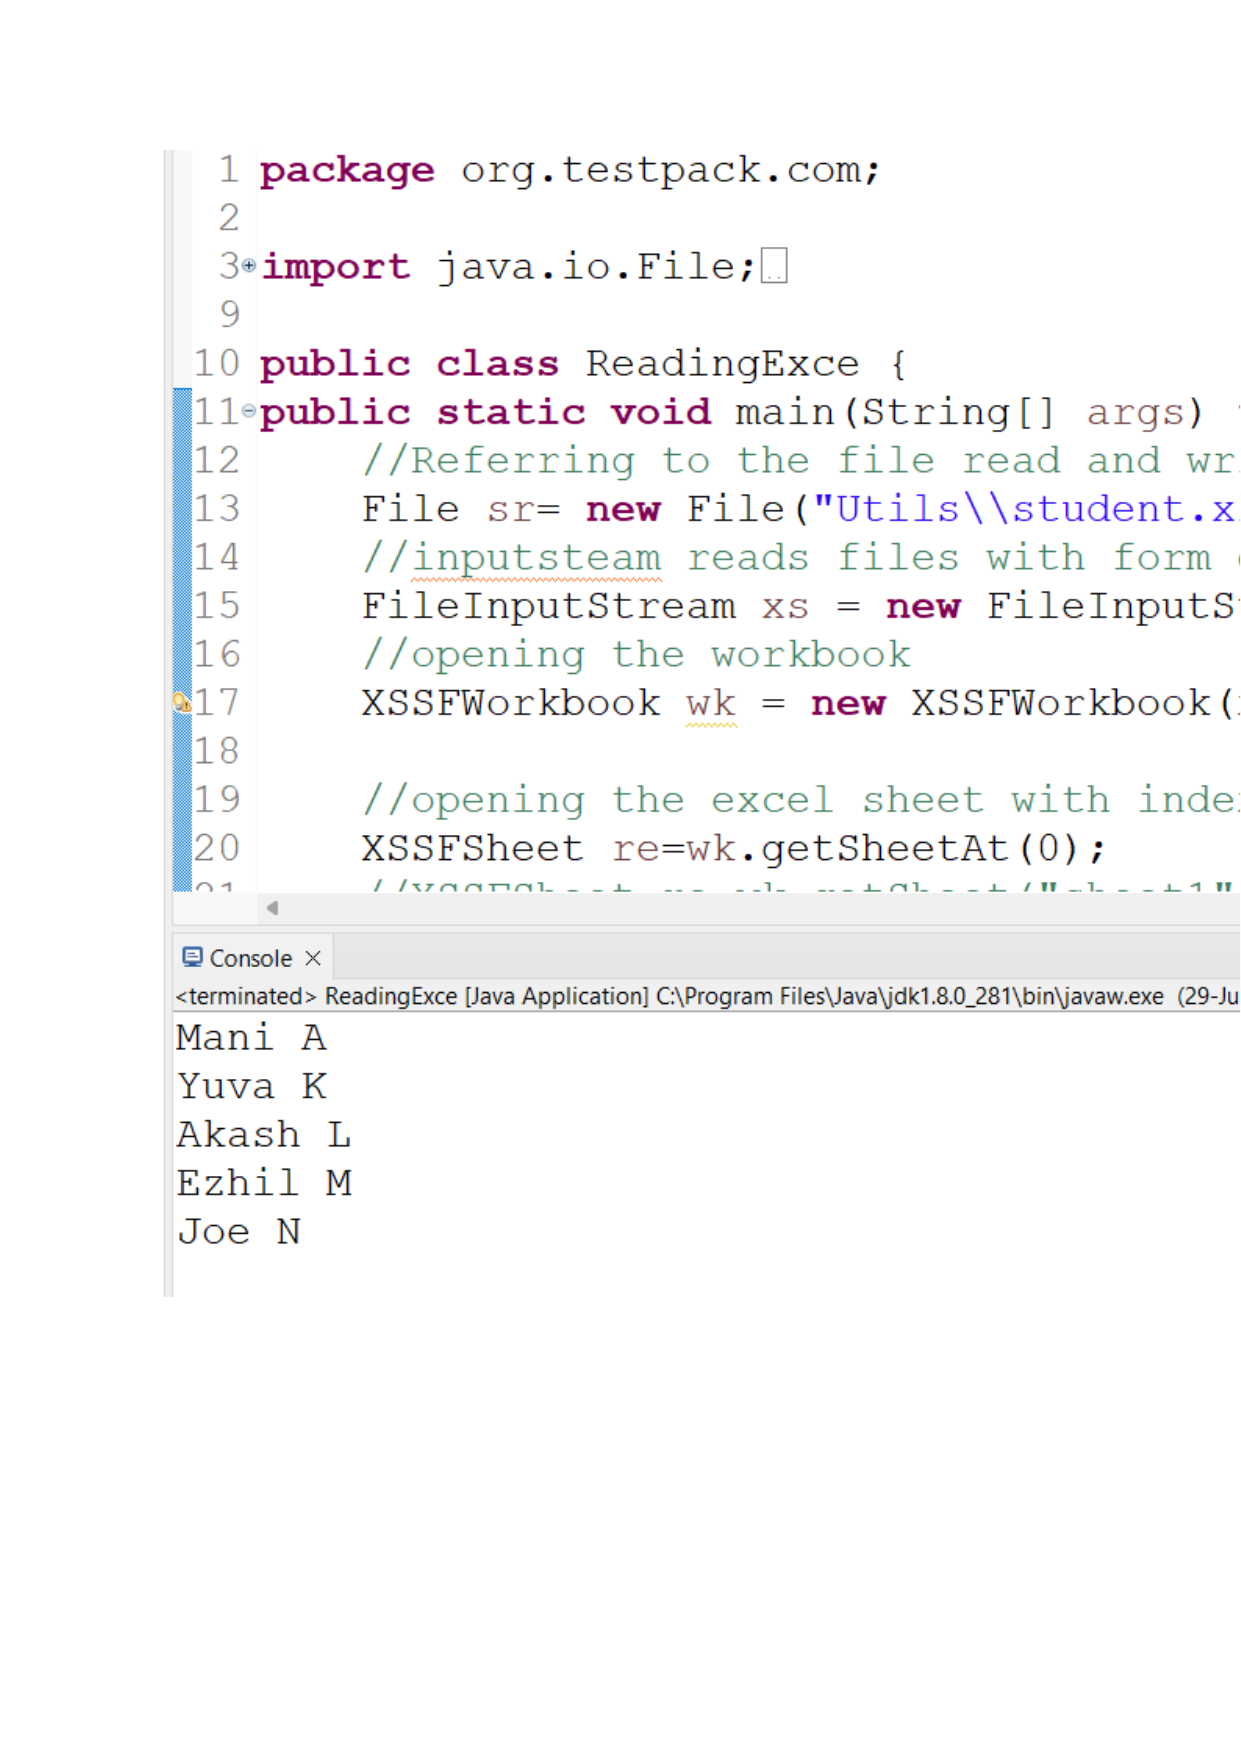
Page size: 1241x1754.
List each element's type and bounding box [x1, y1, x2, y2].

picture [150, 150, 1241, 1297]
